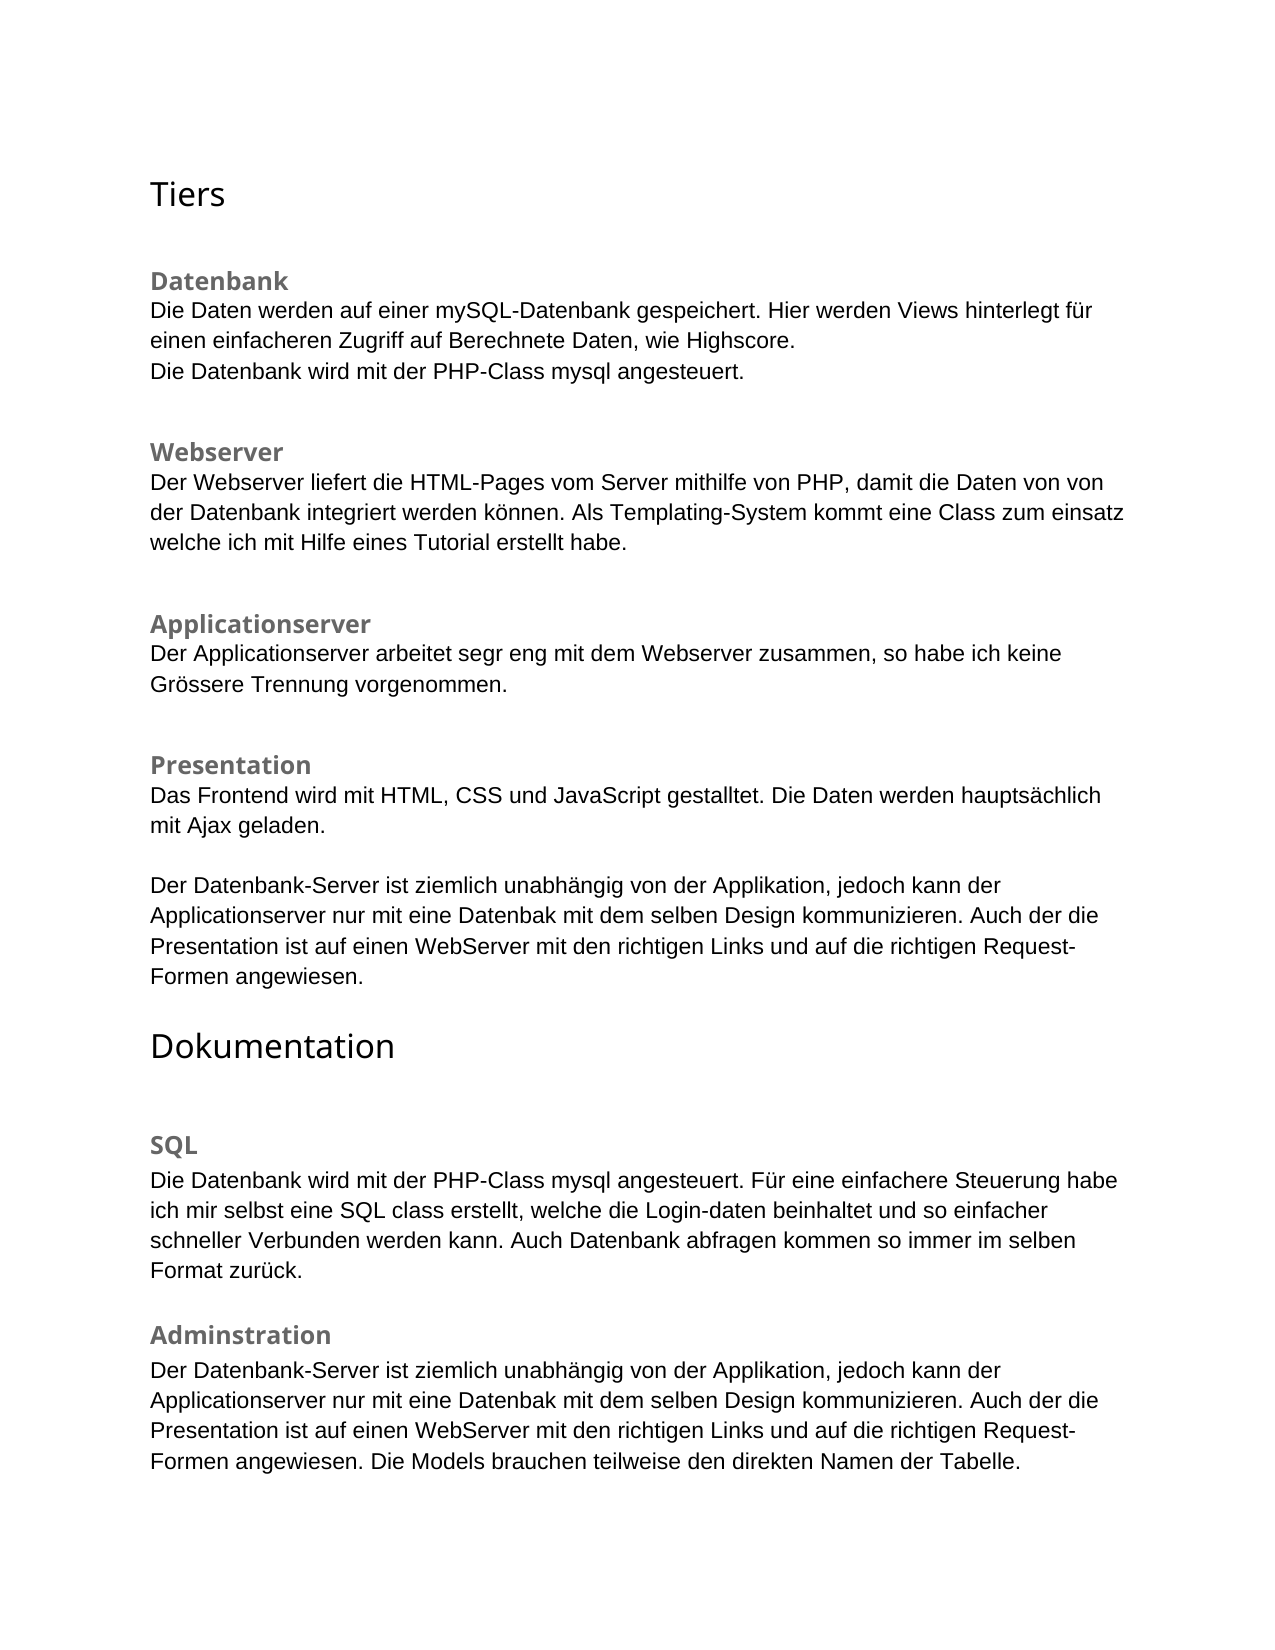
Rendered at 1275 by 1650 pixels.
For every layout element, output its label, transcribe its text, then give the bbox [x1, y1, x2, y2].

text Der Datenbank-Server ist ziemlich unabhängig von der Applikation, jedoch kann der Applicationserver nur mit eine Datenbak mit dem selben Design kommunizieren. Auch der die Presentation ist auf einen WebServer mit den richtigen Links und auf die richtigen Request-Formen angewiesen. [150, 872, 1125, 989]
text Applicationserver [150, 606, 1125, 640]
text SQL [150, 1128, 1125, 1162]
text Webserver [150, 435, 1125, 469]
text Die Datenbank wird mit der PHP-Class mysql angesteuert. Für eine einfachere Steuerung habe ich mir selbst eine SQL class erstellt, welche die Login-daten beinhaltet und so einfacher schneller Verbunden werden kann. Auch Datenbank abfragen kommen so immer im selben Format zurück. [150, 1167, 1125, 1284]
text Datenbank [150, 263, 1125, 297]
text Der Datenbank-Server ist ziemlich unabhängig von der Applikation, jedoch kann der Applicationserver nur mit eine Datenbak mit dem selben Design kommunizieren. Auch der die Presentation ist auf einen WebServer mit den richtigen Links und auf die richtigen Request-Formen angewiesen. Die Models brauchen teilweise den direkten Namen der Tabelle. [150, 1357, 1125, 1474]
text Die Daten werden auf einer mySQL-Datenbank gespeichert. Hier werden Views hinterlegt für einen einfacheren Zugriff auf Berechnete Daten, wie Highscore. [150, 297, 1125, 354]
text Der Applicationserver arbeitet segr eng mit dem Webserver zusammen, so habe ich keine Grössere Trennung vorgenommen. [150, 640, 1125, 697]
text Presentation [150, 748, 1125, 782]
text Der Webserver liefert die HTML-Pages vom Server mithilfe von PHP, damit die Daten von von der Datenbank integriert werden können. Als Templating-System kommt eine Class zum einsatz welche ich mit Hilfe eines Tutorial erstellt habe. [150, 469, 1125, 556]
text Dokumentation [150, 1023, 1125, 1069]
text Adminstration [150, 1318, 1125, 1352]
text Das Frontend wird mit HTML, CSS und JavaScript gestalltet. Die Daten werden hauptsächlich mit Ajax geladen. [150, 782, 1125, 838]
text Die Datenbank wird mit der PHP-Class mysql angesteuert. [150, 358, 1125, 384]
text Tiers [150, 171, 1125, 216]
